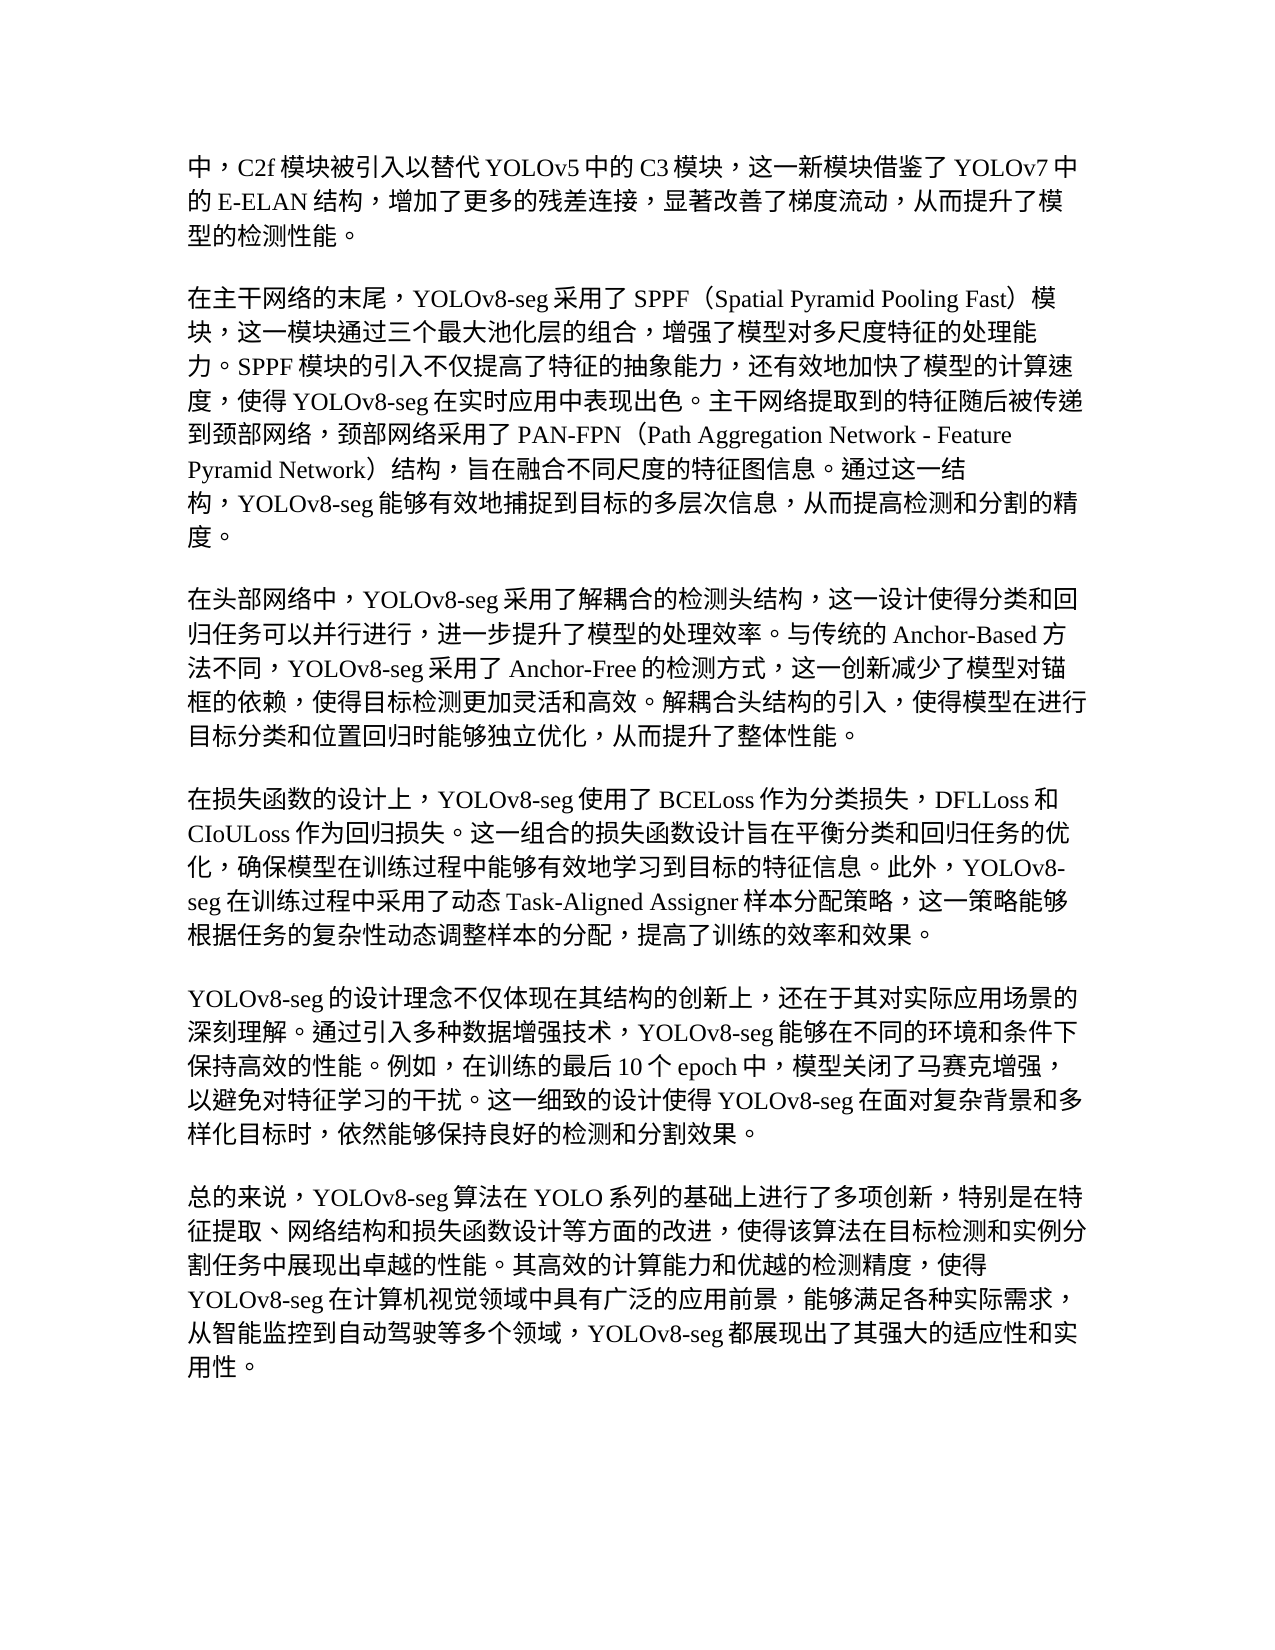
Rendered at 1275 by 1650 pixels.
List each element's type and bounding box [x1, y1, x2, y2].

text [187, 150, 1087, 1384]
